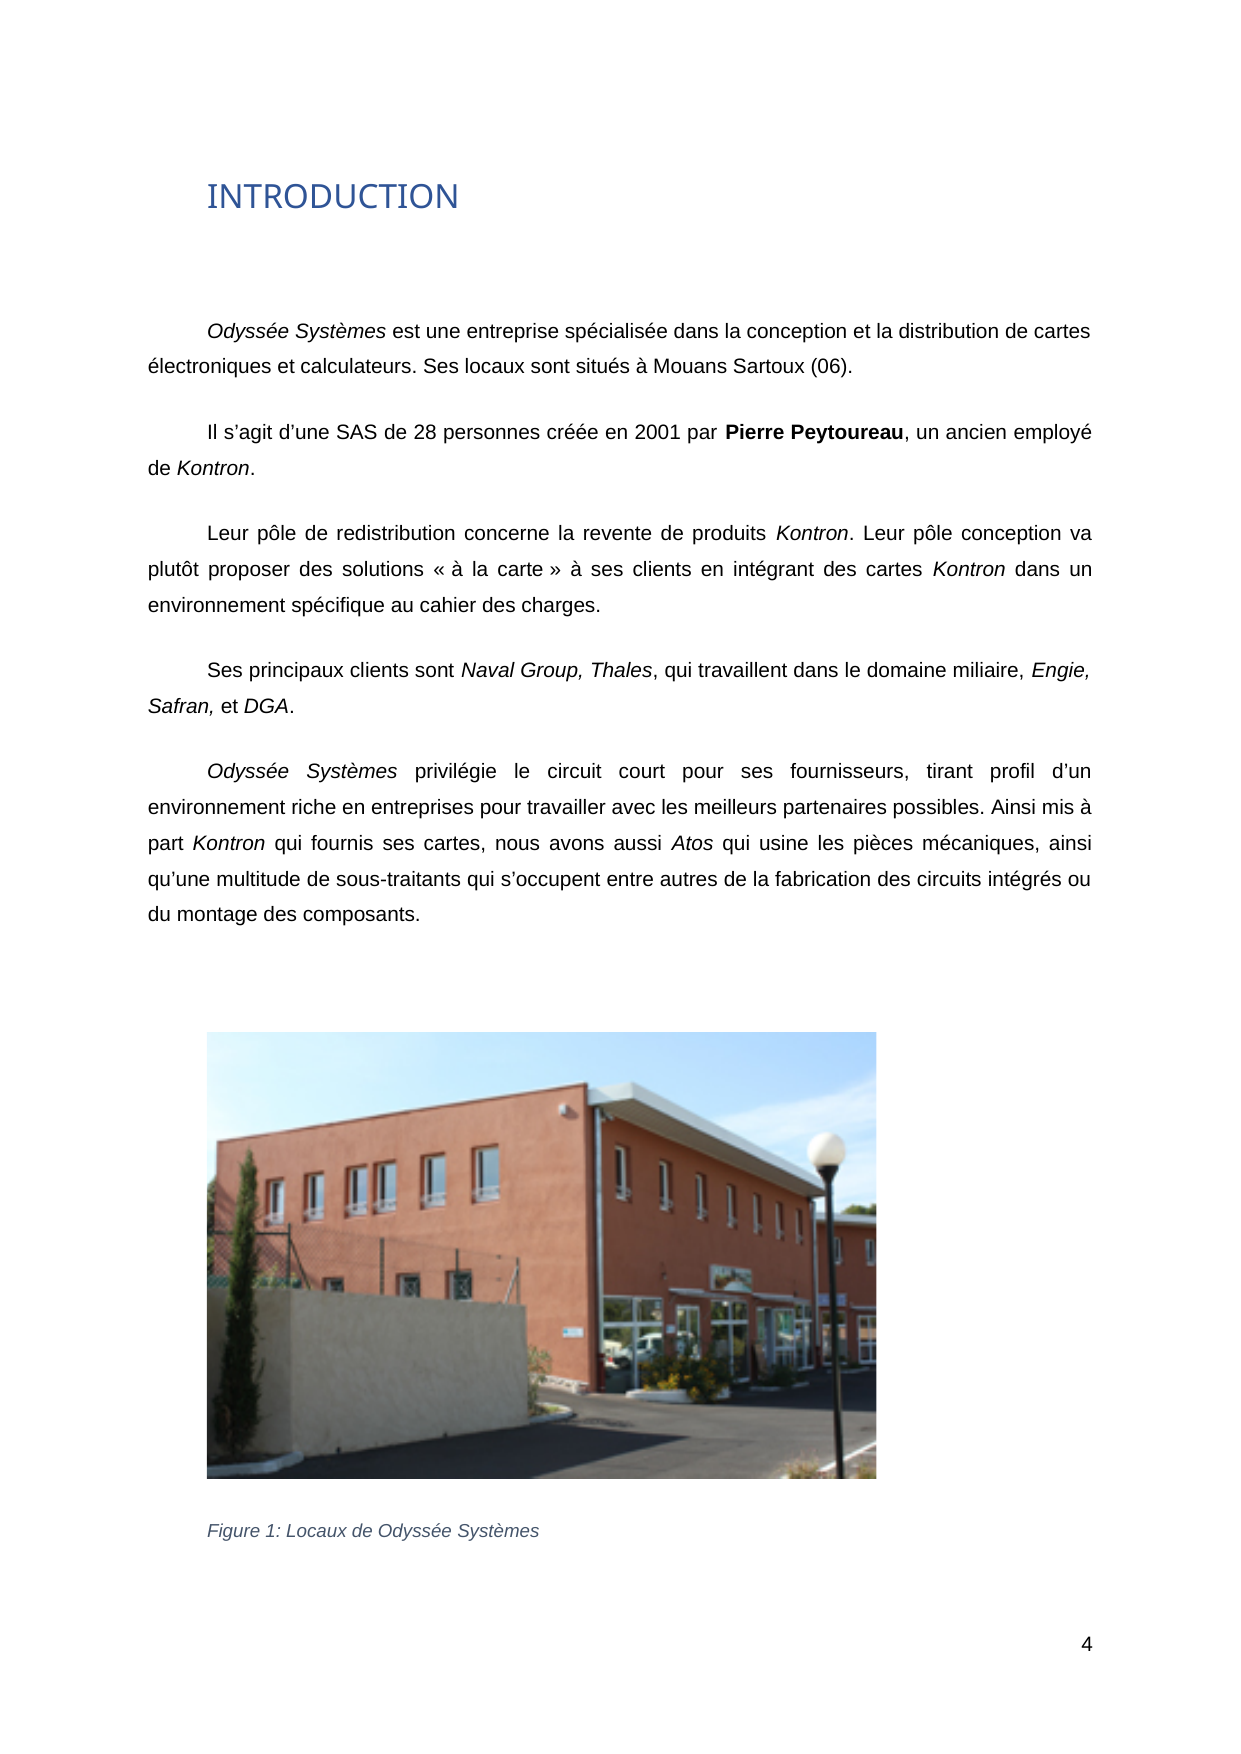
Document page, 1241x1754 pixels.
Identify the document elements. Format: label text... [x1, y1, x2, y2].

text Odyssée Systèmes est une entreprise spécialisée dans la conception et la distribution de cartes électroniques et calculateurs. Ses locaux sont situés à Mouans Sartoux (06). [148, 318, 1092, 378]
picture [206, 1032, 877, 1479]
text Leur pôle de redistribution concerne la revente de produits Kontron. Leur pôle conception va plutôt proposer des solutions « à la carte » à ses clients en intégrant des cartes Kontron dans un environnement spécifique au cahier des charges. [148, 521, 1092, 616]
text Il s’agit d’une SAS de 28 personnes créée en 2001 par Pierre Peytoureau, un ancien employé de Kontron. [148, 419, 1092, 479]
text Odyssée Systèmes privilégie le circuit court pour ses fournisseurs, tirant profil d’un environnement riche en entreprises pour travailler avec les meilleurs partenaires possibles. Ainsi mis à part Kontron qui fournis ses cartes, nous avons aussi Atos qui usine les pièces mécaniques, ainsi qu’une multitude de sous-traitants qui s’occupent entre autres de la fabrication des circuits intégrés ou du montage des composants. [148, 758, 1092, 926]
subtitle Introduction [148, 173, 1092, 218]
text Ses principaux clients sont Naval Group, Thales, qui travaillent dans le domaine miliaire, Engie, Safran, et DGA. [148, 657, 1092, 717]
